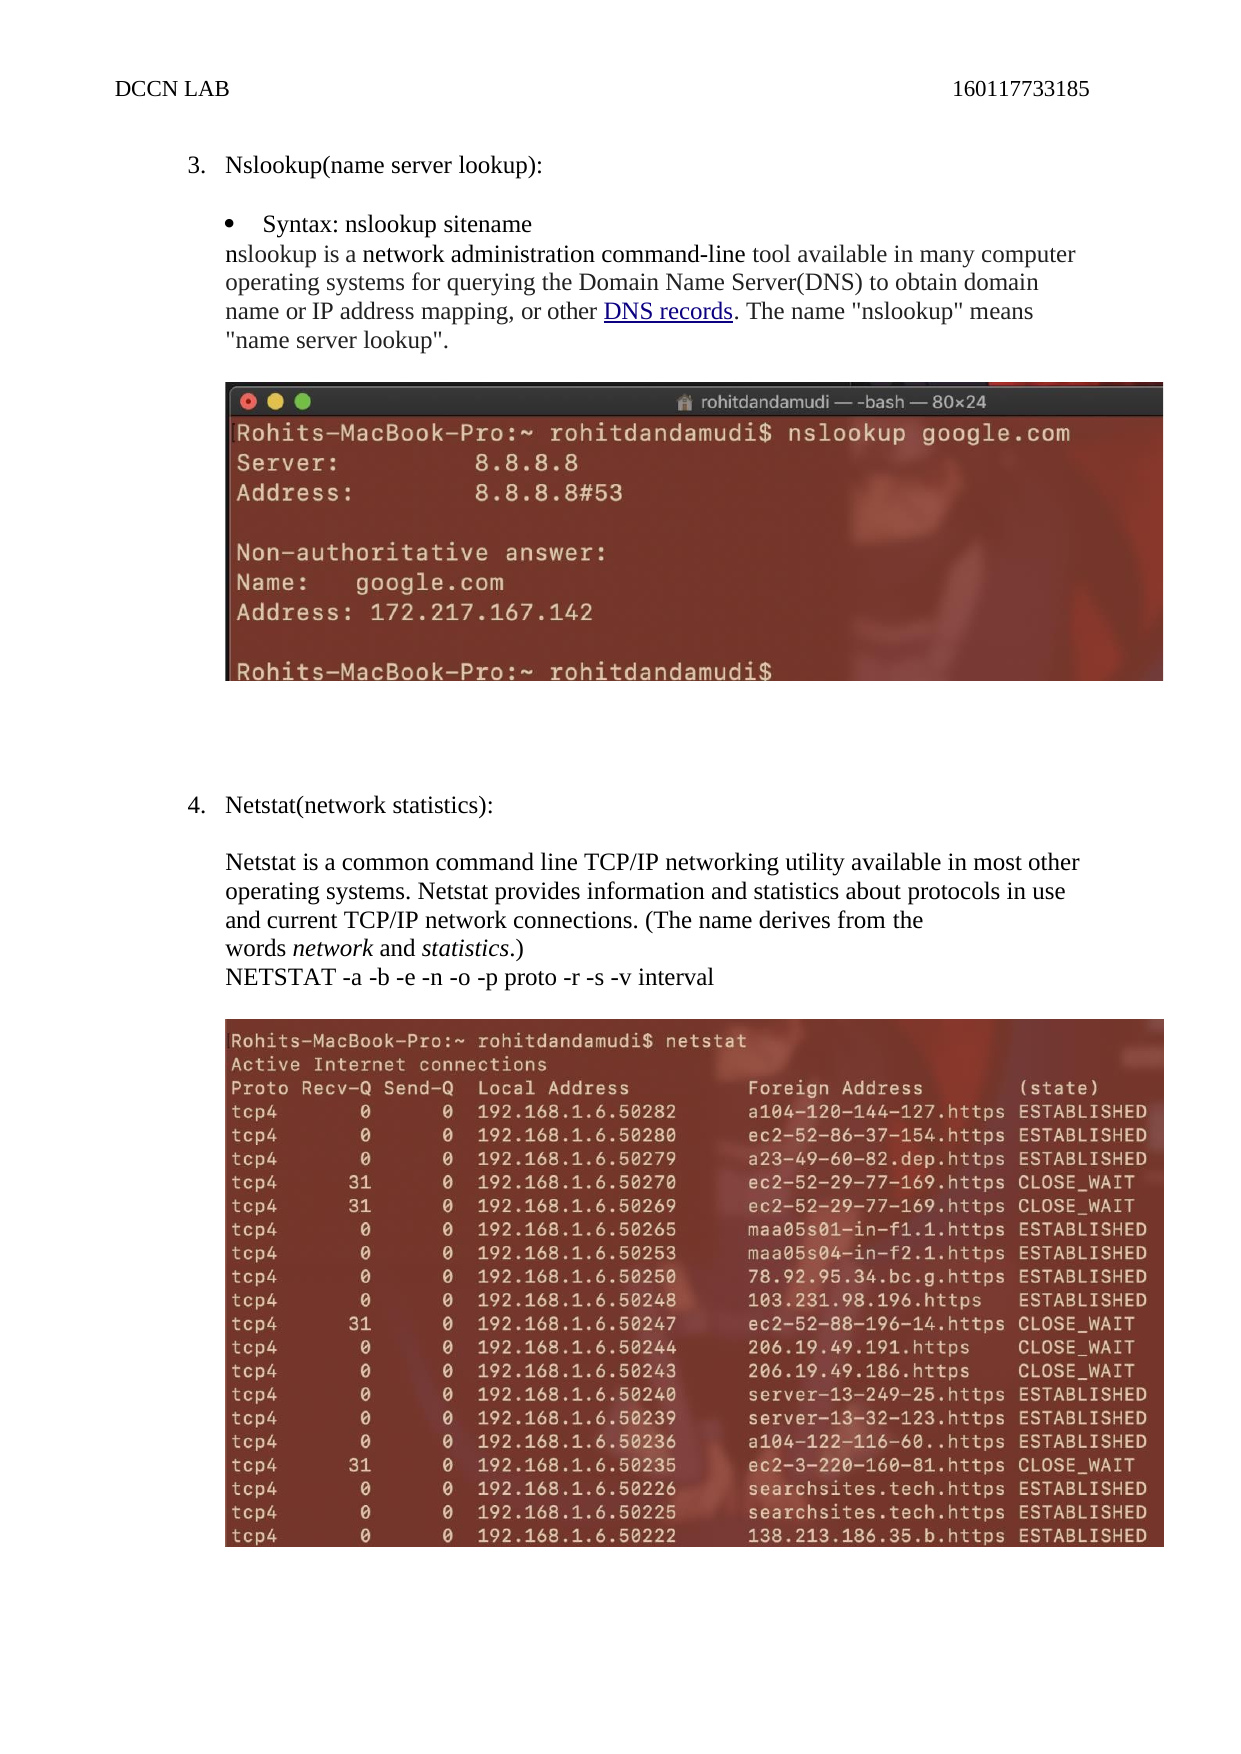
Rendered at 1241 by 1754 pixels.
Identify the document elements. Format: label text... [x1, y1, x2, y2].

list NETSTAT -a -b -e -n -o -p proto -r -s -v interval [225, 962, 1176, 991]
text words network and statistics.) [225, 934, 1176, 962]
picture [225, 1019, 1164, 1547]
list nslookup is a network administration command-line tool available in many computer operating systems for querying the Domain Name Server(DNS) to obtain domain name or IP address mapping, or other DNS records. The name "nslookup" means "name server lookup". [225, 239, 1076, 354]
list Netstat is a common command line TCP/IP networking utility available in most other operating systems. Netstat provides information and statistics about protocols in use and current TCP/IP network connections. (The name derives from the [225, 847, 1087, 934]
picture [225, 382, 1164, 681]
list Netstat(network statistics): [187, 790, 1176, 819]
list Syntax: nslookup sitename [225, 208, 1176, 239]
list Nslookup(name server lookup): [187, 150, 1176, 179]
